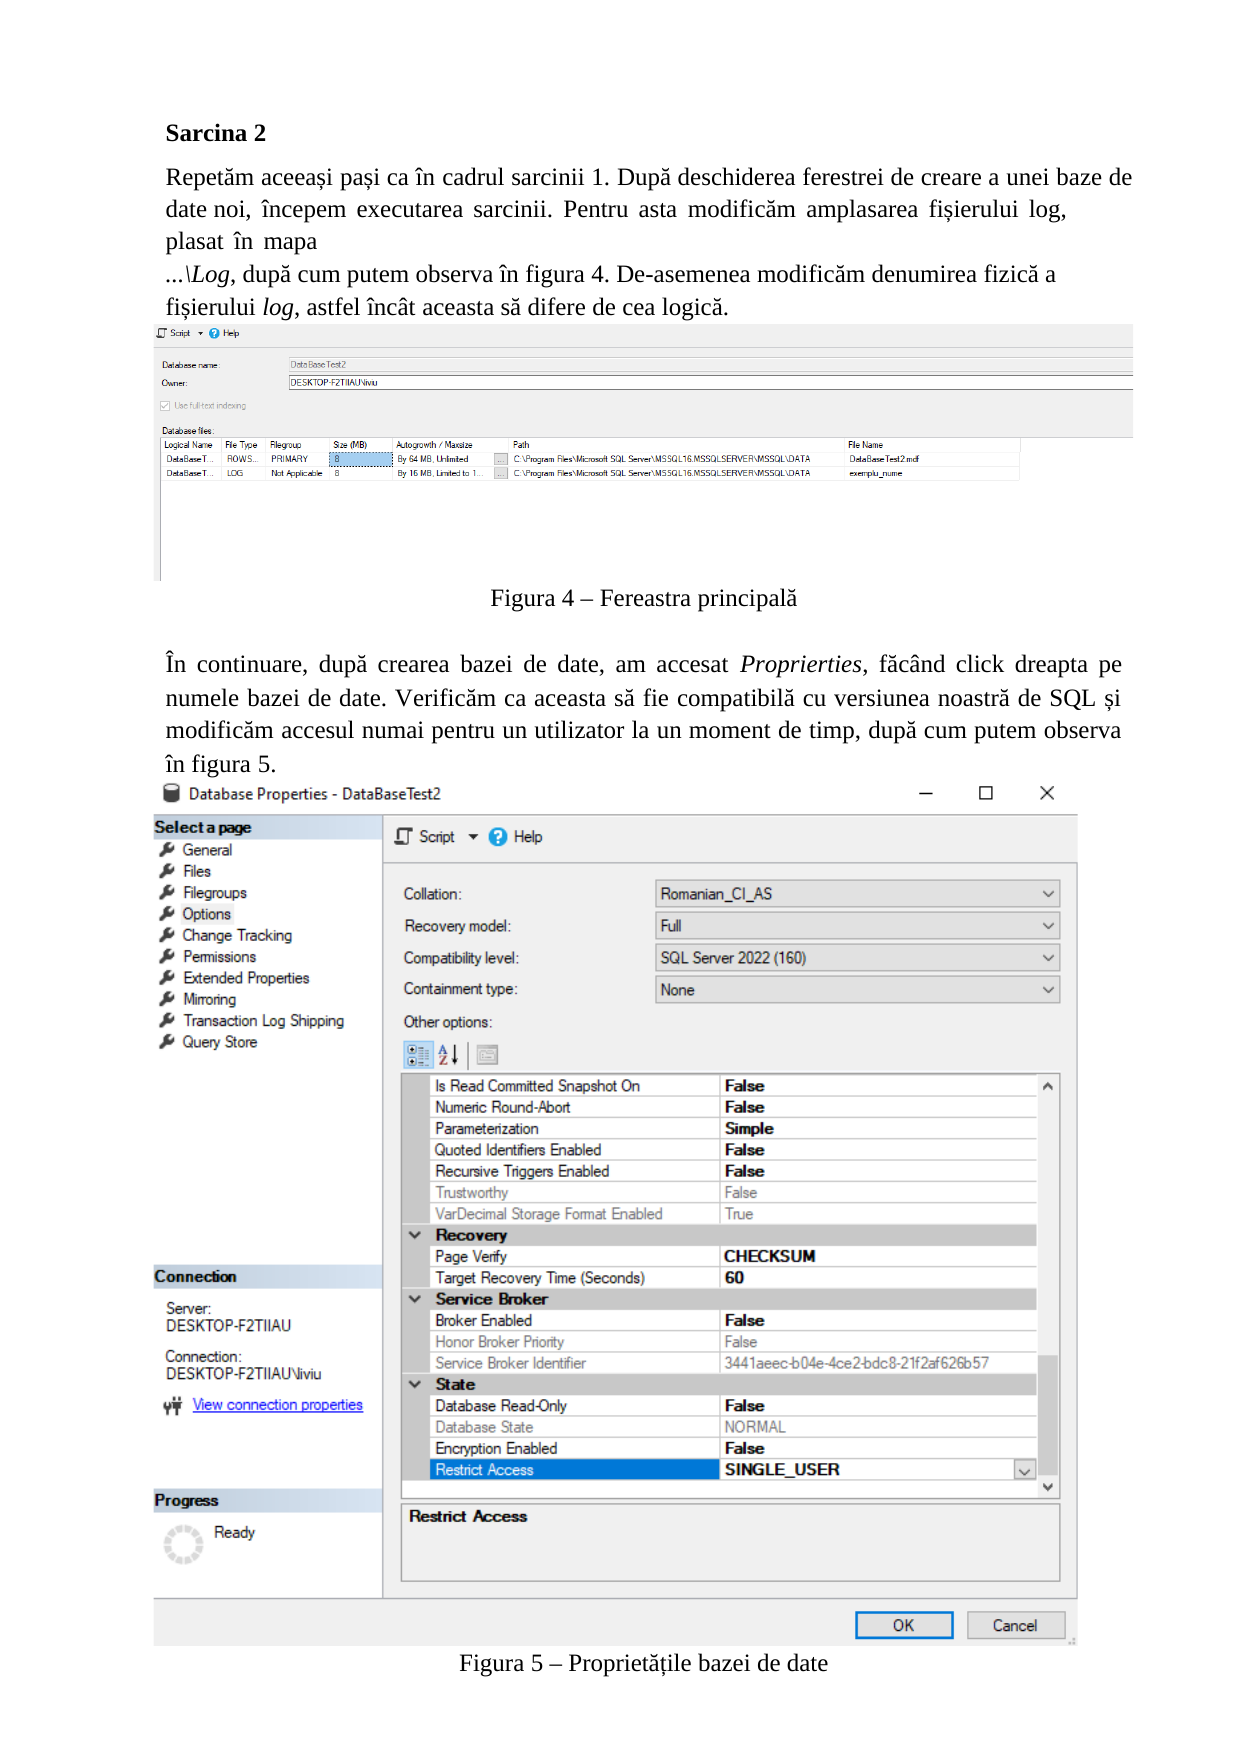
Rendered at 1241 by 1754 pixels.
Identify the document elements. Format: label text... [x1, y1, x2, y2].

subtitle Sarcina 2 [165, 118, 1134, 147]
picture [153, 781, 1078, 1646]
text În continuare, după crearea bazei de date, am accesat Proprierties, făcând click dreapta pe numele bazei de date. Verificăm ca aceasta să fie compatibilă cu versiunea noastră de SQL și modificăm accesul numai pentru un utilizator la un moment de timp, după cum putem observa în figura 5. [165, 649, 1122, 777]
text Repetăm aceeași pași ca în cadrul sarcinii 1. După deschiderea ferestrei de creare a unei baze de date noi, începem executarea sarcinii. Pentru asta modificăm amplasarea fișierului log, plasat în mapa [165, 162, 1134, 255]
text ...\Log, după cum putem observa în figura 4. De-asemenea modificăm denumirea fizică a fișierului log, astfel încât aceasta să difere de cea logică. [165, 259, 1134, 321]
text Figura 4 – Fereastra principală [306, 583, 981, 612]
text Figura 5 – Proprietățile bazei de date [306, 1648, 981, 1677]
picture [153, 324, 1134, 581]
